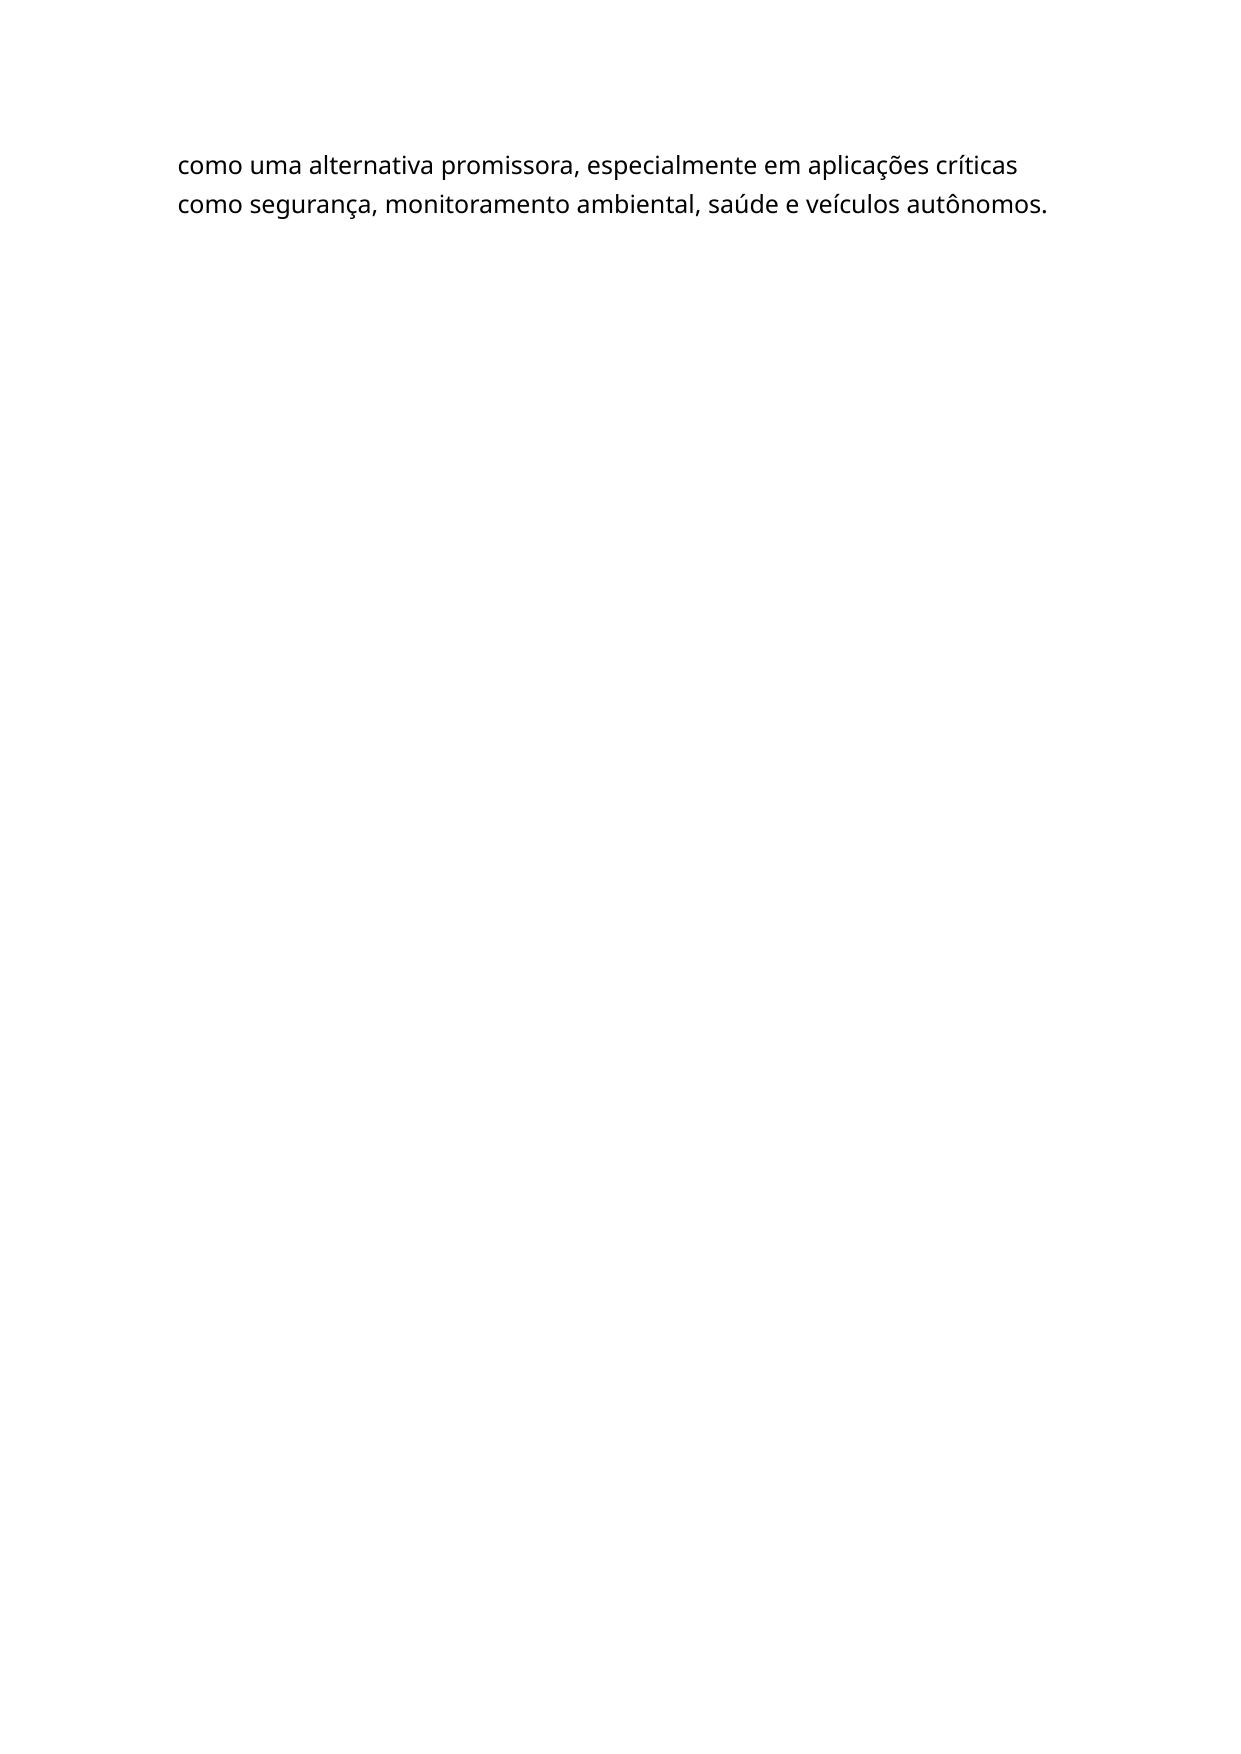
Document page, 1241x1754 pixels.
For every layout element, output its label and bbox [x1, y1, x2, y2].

text [177, 148, 1063, 221]
